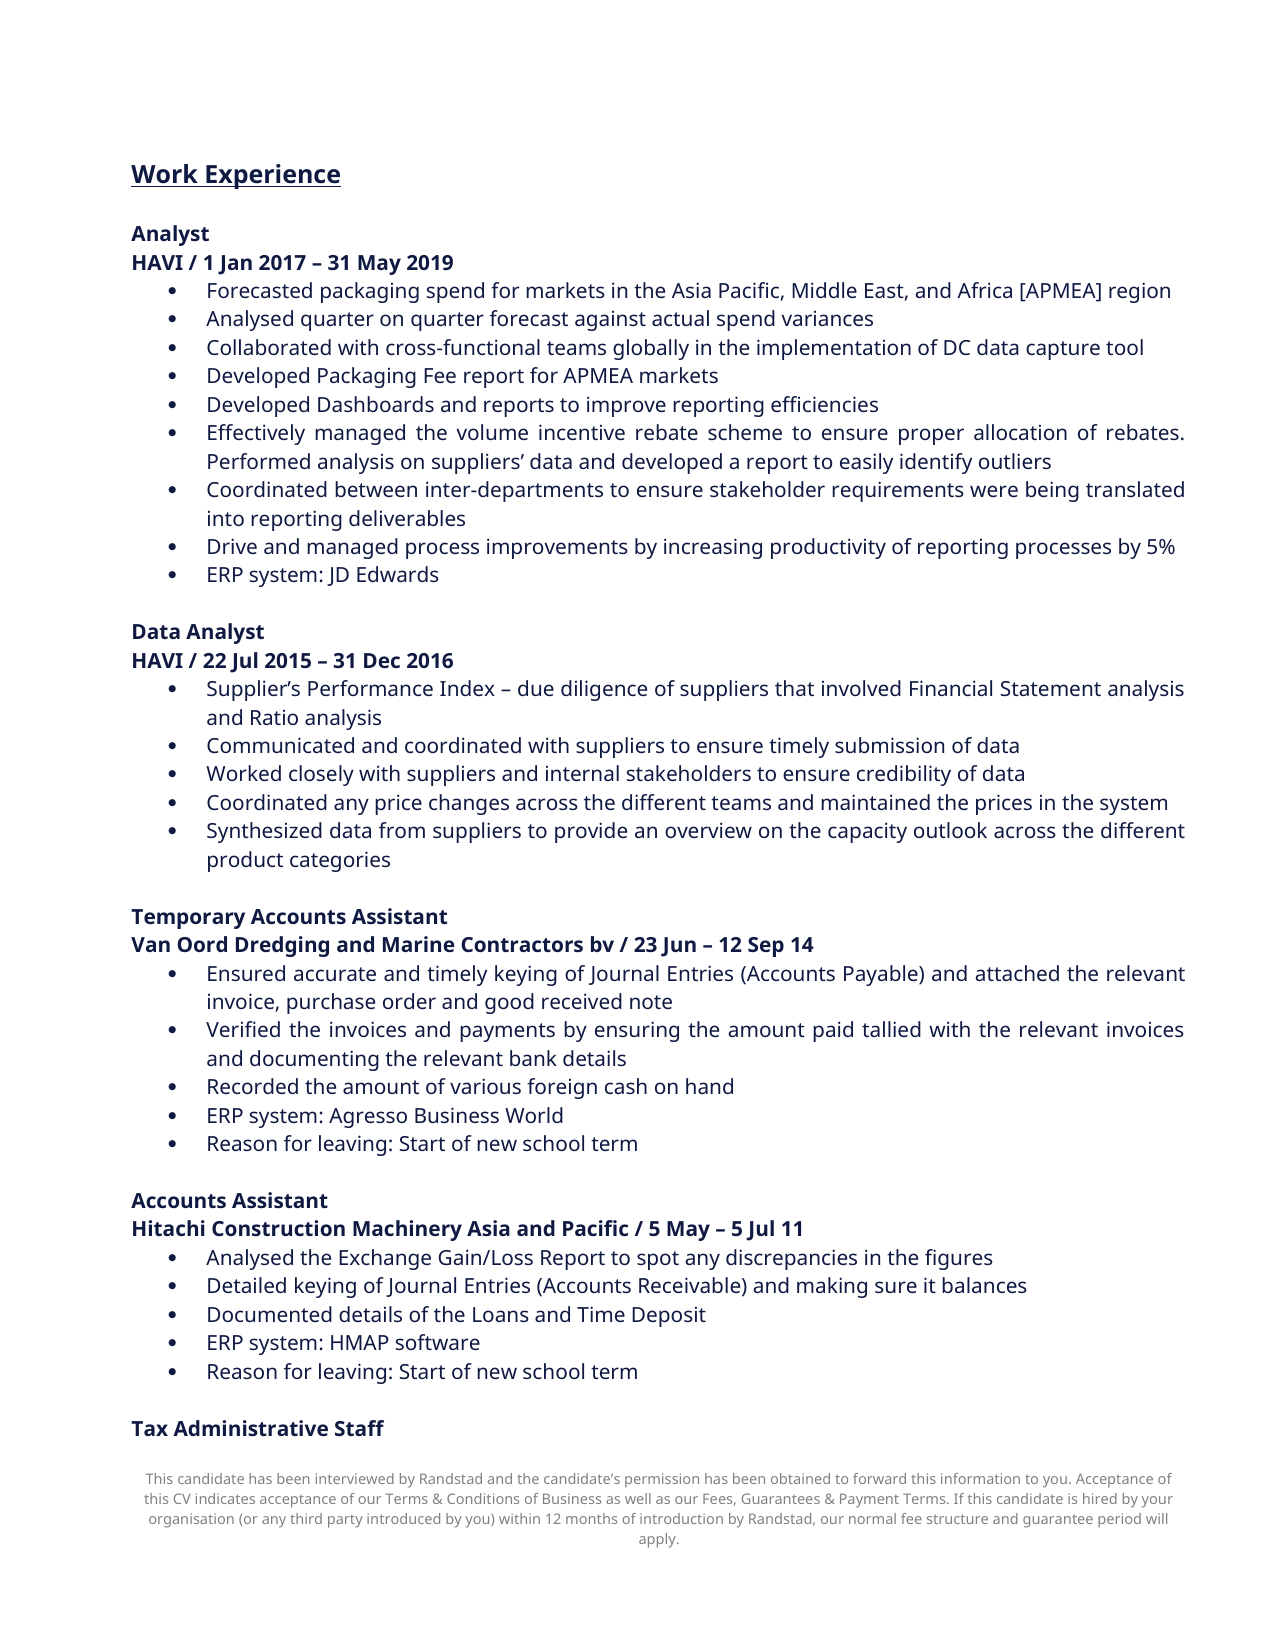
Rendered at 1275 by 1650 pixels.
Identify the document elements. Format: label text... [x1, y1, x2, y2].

list Synthesized data from suppliers to provide an overview on the capacity outlook across the different product categories [169, 816, 1186, 873]
text Analyst [131, 219, 1186, 248]
text Accounts Assistant [131, 1186, 1186, 1214]
list Coordinated any price changes across the different teams and maintained the prices in the system [169, 788, 1186, 816]
list Documented details of the Loans and Time Deposit [169, 1300, 1186, 1328]
list Supplier’s Performance Index – due diligence of suppliers that involved Financial Statement analysis and Ratio analysis [169, 674, 1186, 731]
list ERP system: Agresso Business World [169, 1101, 1186, 1129]
text HAVI / 1 Jan 2017 – 31 May 2019 [131, 248, 1186, 276]
list Developed Dashboards and reports to improve reporting efficiencies [169, 390, 1186, 418]
text Temporary Accounts Assistant [131, 902, 1186, 930]
list Forecasted packaging spend for markets in the Asia Pacific, Middle East, and Africa [APMEA] region [169, 276, 1186, 304]
list Detailed keying of Journal Entries (Accounts Receivable) and making sure it balances [169, 1271, 1186, 1300]
list Coordinated between inter-departments to ensure stakeholder requirements were being translated into reporting deliverables [169, 475, 1186, 532]
text Hitachi Construction Machinery Asia and Pacific / 5 May – 5 Jul 11 [131, 1214, 1186, 1243]
list Developed Packaging Fee report for APMEA markets [169, 361, 1186, 390]
text Work Experience [131, 157, 1186, 191]
list Reason for leaving: Start of new school term [169, 1357, 1186, 1385]
list ERP system: HMAP software [169, 1328, 1186, 1357]
text Van Oord Dredging and Marine Contractors bv / 23 Jun – 12 Sep 14 [131, 930, 1186, 959]
list Effectively managed the volume incentive rebate scheme to ensure proper allocation of rebates. Performed analysis on suppliers’ data and developed a report to easily identify outliers [169, 418, 1186, 475]
text HAVI / 22 Jul 2015 – 31 Dec 2016 [131, 646, 1186, 674]
list Verified the invoices and payments by ensuring the amount paid tallied with the relevant invoices and documenting the relevant bank details [169, 1016, 1186, 1072]
list Recorded the amount of various foreign cash on hand [169, 1072, 1186, 1101]
list Analysed the Exchange Gain/Loss Report to spot any discrepancies in the figures [169, 1243, 1186, 1271]
list Drive and managed process improvements by increasing productivity of reporting processes by 5% [169, 532, 1186, 561]
list Communicated and coordinated with suppliers to ensure timely submission of data [169, 731, 1186, 759]
list Reason for leaving: Start of new school term [169, 1129, 1186, 1158]
list Worked closely with suppliers and internal stakeholders to ensure credibility of data [169, 759, 1186, 788]
list Collaborated with cross-functional teams globally in the implementation of DC data capture tool [169, 333, 1186, 361]
text Tax Administrative Staff [131, 1414, 1186, 1442]
list Analysed quarter on quarter forecast against actual spend variances [169, 304, 1186, 333]
list ERP system: JD Edwards [169, 561, 1186, 589]
list Ensured accurate and timely keying of Journal Entries (Accounts Payable) and attached the relevant invoice, purchase order and good received note [169, 959, 1186, 1016]
text Data Analyst [131, 617, 1186, 646]
